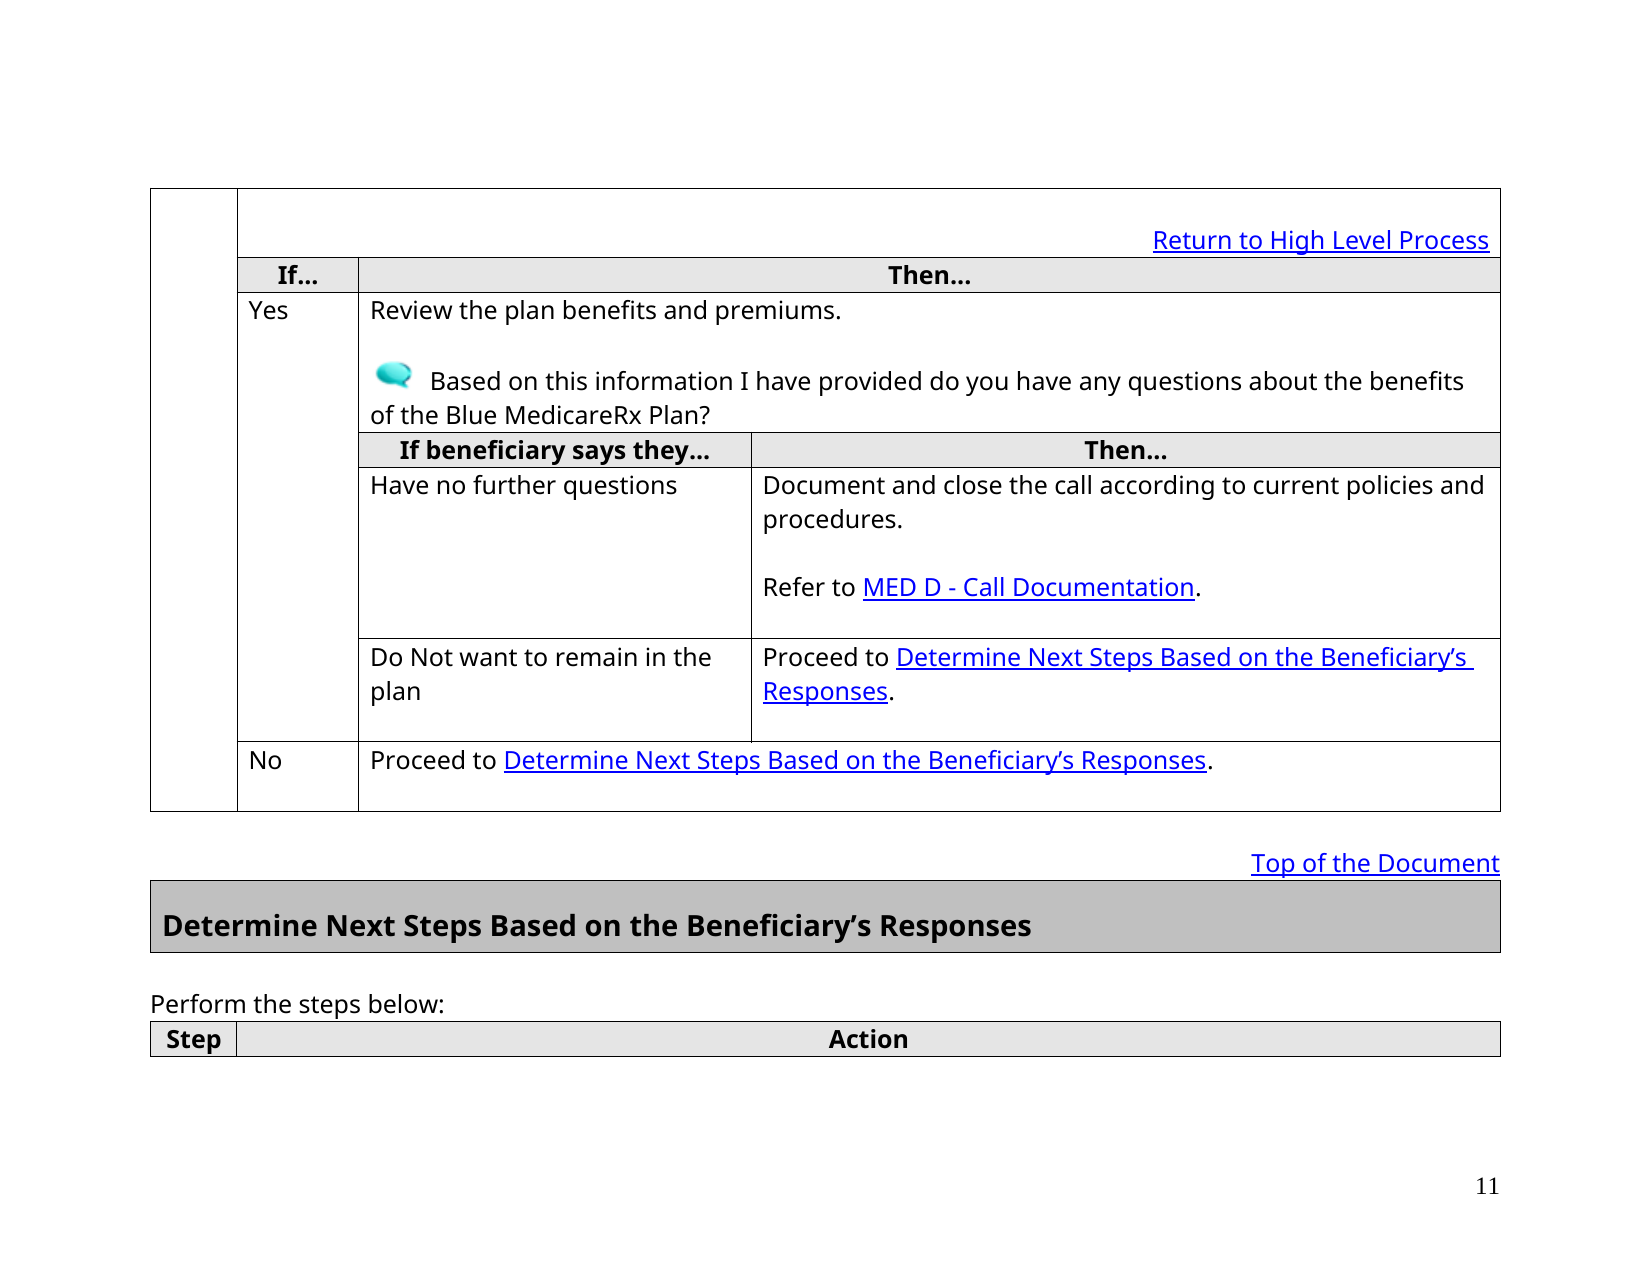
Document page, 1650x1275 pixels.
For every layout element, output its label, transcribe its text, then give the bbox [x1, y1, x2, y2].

table_cell If beneficiary says they... [359, 433, 751, 467]
table_cell Then... [359, 258, 1500, 292]
table_cell If... [238, 258, 358, 292]
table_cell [238, 189, 1500, 257]
text Perform the steps below: [150, 987, 1500, 1021]
table_cell No [238, 742, 358, 811]
picture [370, 360, 417, 391]
table_cell 2 [151, 189, 237, 811]
table_header Action [237, 1022, 1500, 1056]
table_cell Do Not want to remain in the plan [359, 639, 751, 741]
table_cell Then... [752, 433, 1500, 467]
table_header Step [151, 1022, 236, 1056]
table_cell Have no further questions [359, 468, 751, 638]
table_cell Proceed to Determine Next Steps Based on the Beneficiary’s Responses. [359, 742, 1500, 811]
table_cell Proceed to Determine Next Steps Based on the Beneficiary’s Responses. [752, 639, 1500, 741]
table_cell Document and close the call according to current policies and procedures. Refer to MED D - Call Documentation. [752, 468, 1500, 638]
text Top of the Document [150, 846, 1500, 880]
table_header Determine Next Steps Based on the Beneficiary’s Responses [151, 881, 1500, 952]
table_cell Yes [238, 293, 358, 741]
table_cell Review the plan benefits and premiums. Based on this information I have provided do you have any questions about the benefits of the Blue MedicareRx Plan? [359, 293, 1500, 432]
